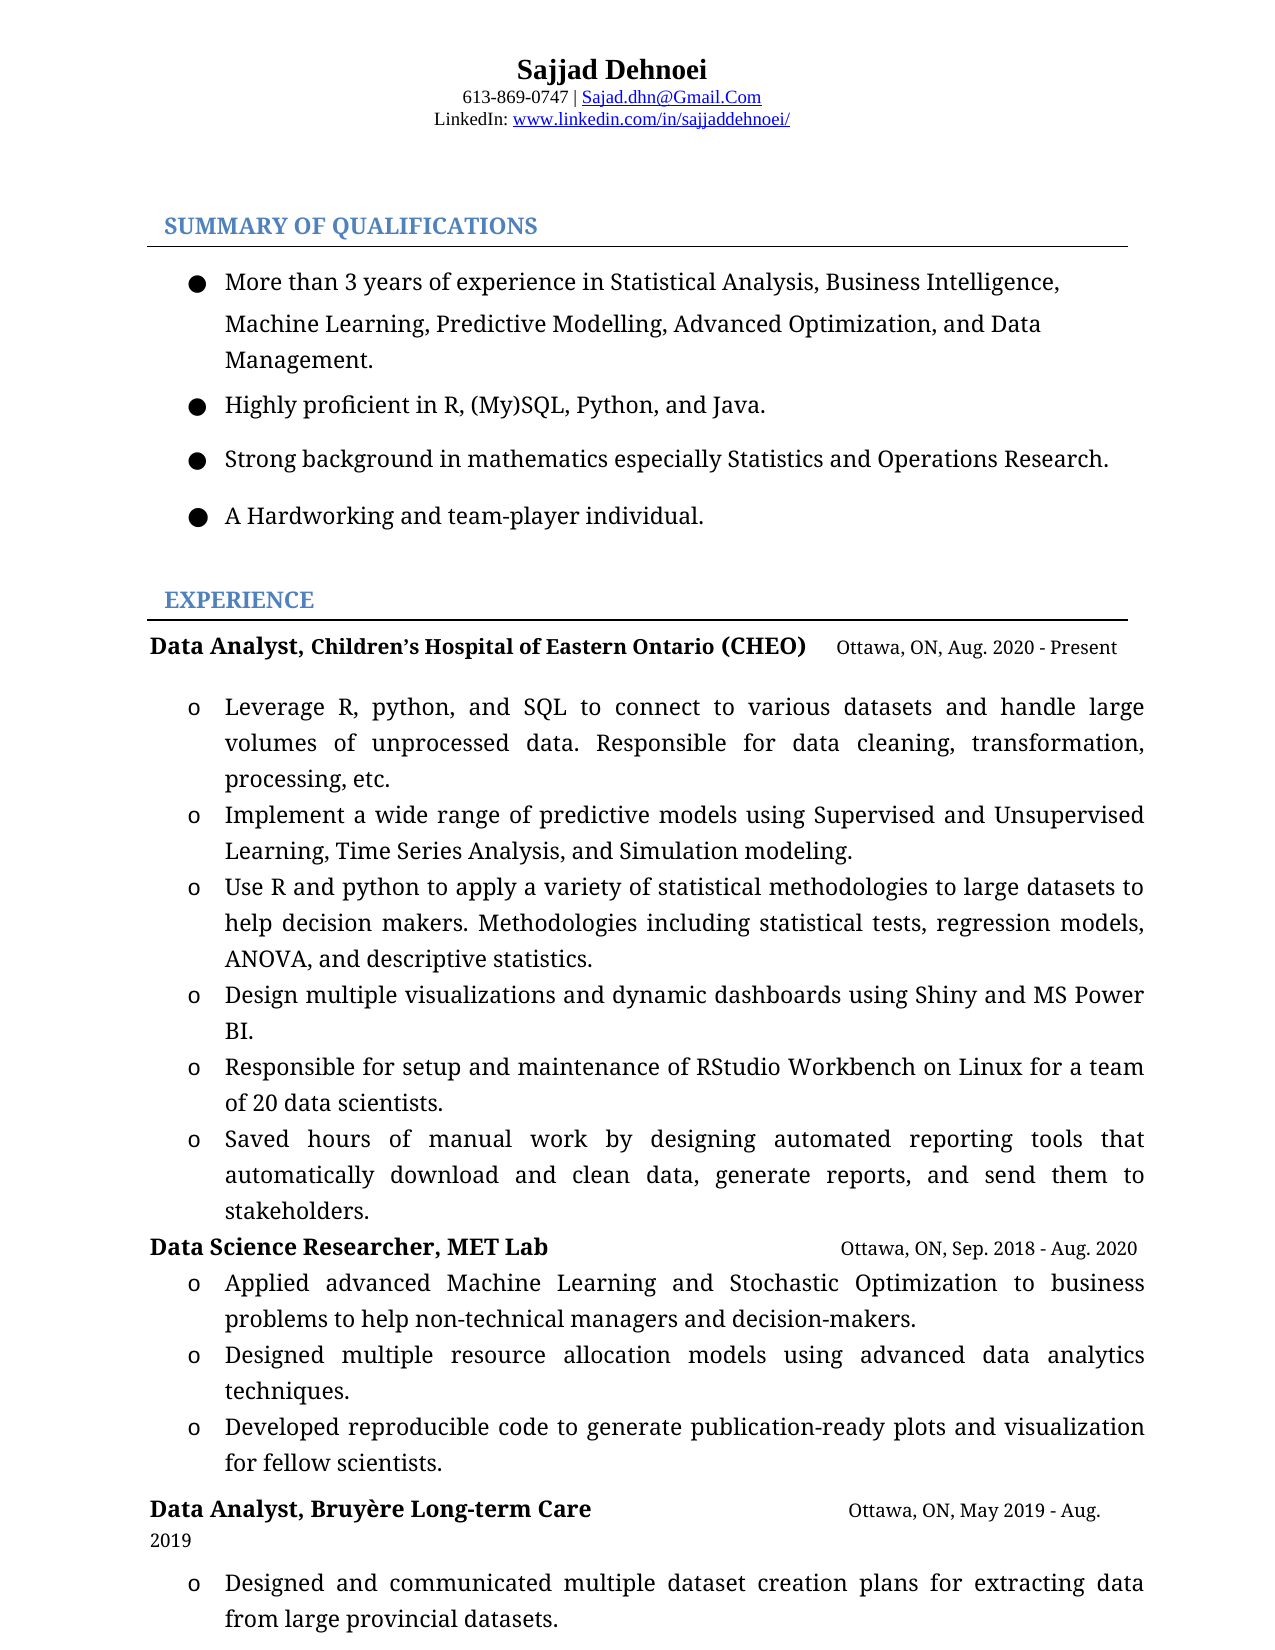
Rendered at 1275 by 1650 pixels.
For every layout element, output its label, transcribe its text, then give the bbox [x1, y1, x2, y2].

list A Hardworking and team-player individual. [187, 488, 1146, 539]
list Design multiple visualizations and dynamic dashboards using Shiny and MS Power BI. [187, 979, 1146, 1046]
text Data Analyst, Children’s Hospital of Eastern Ontario (CHEO) Ottawa, ON, Aug. 2020 - Present [149, 630, 1146, 661]
text Data Science Researcher, MET Lab Ottawa, ON, Sep. 2018 - Aug. 2020 [149, 1231, 1146, 1262]
list More than 3 years of experience in Statistical Analysis, Business Intelligence, Machine Learning, Predictive Modelling, Advanced Optimization, and Data Management. [187, 246, 1146, 375]
list Highly proficient in R, (My)SQL, Python, and Java. [187, 380, 1146, 427]
text Data Analyst, Bruyère Long-term Care Ottawa, ON, May 2019 - Aug. 2019 [149, 1493, 1146, 1553]
list Leverage R, python, and SQL to connect to various datasets and handle large volumes of unprocessed data. Responsible for data cleaning, transformation, processing, etc. [187, 691, 1146, 794]
list Saved hours of manual work by designing automated reporting tools that automatically download and clean data, generate reports, and send them to stakeholders. [187, 1123, 1146, 1226]
list Developed reproducible code to generate publication-ready plots and visualization for fellow scientists. [187, 1411, 1146, 1478]
list Designed multiple resource allocation models using advanced data analytics techniques. [187, 1339, 1146, 1406]
list Use R and python to apply a variety of statistical methodologies to large datasets to help decision makers. Methodologies including statistical tests, regression models, ANOVA, and descriptive statistics. [187, 871, 1146, 974]
list Implement a wide range of predictive models using Supervised and Unsupervised Learning, Time Series Analysis, and Simulation modeling. [187, 799, 1146, 866]
list Designed and communicated multiple dataset creation plans for extracting data from large provincial datasets. [187, 1567, 1146, 1634]
subtitle SUMMARY OF QUALIFICATIONS [149, 210, 1146, 241]
subtitle EXPERIENCE [149, 584, 1146, 615]
list Applied advanced Machine Learning and Stochastic Optimization to business problems to help non-technical managers and decision-makers. [187, 1267, 1146, 1334]
list Strong background in mathematics especially Statistics and Operations Research. [187, 434, 1146, 481]
list Responsible for setup and maintenance of RStudio Workbench on Linux for a team of 20 data scientists. [187, 1051, 1146, 1118]
